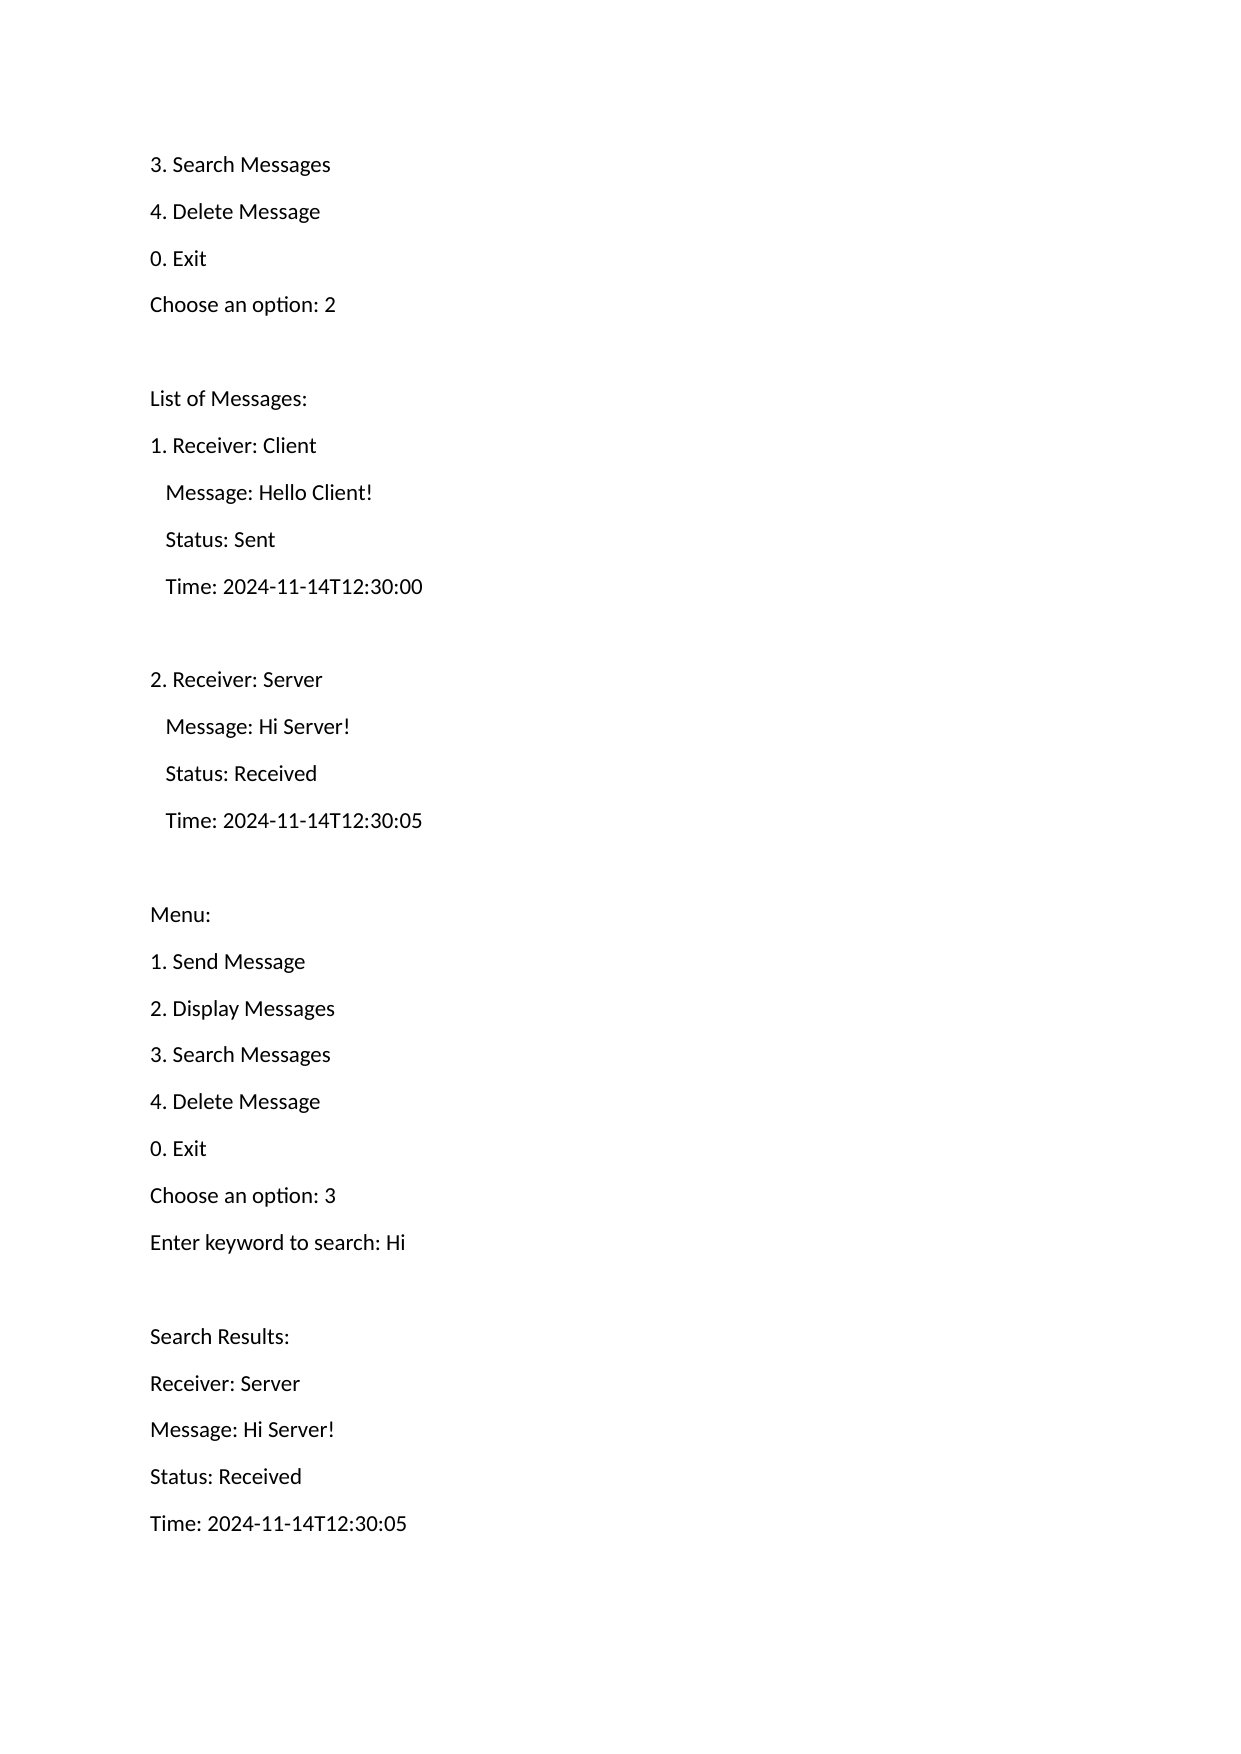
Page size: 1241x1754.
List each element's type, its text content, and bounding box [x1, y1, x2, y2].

text 3. Search Messages [150, 150, 1090, 178]
text 0. Exit [150, 244, 1090, 272]
text 1. Send Message [150, 947, 1090, 975]
text Status: Sent [150, 525, 1090, 553]
text 4. Delete Message [150, 1087, 1090, 1116]
text Choose an option: 3 [150, 1181, 1090, 1209]
text Message: Hi Server! [150, 712, 1090, 741]
text 0. Exit [150, 1134, 1090, 1162]
text 2. Display Messages [150, 994, 1090, 1022]
text Status: Received [150, 1462, 1090, 1491]
text Message: Hi Server! [150, 1416, 1090, 1444]
text Status: Received [150, 759, 1090, 787]
text 3. Search Messages [150, 1041, 1090, 1069]
text Time: 2024-11-14T12:30:05 [150, 1509, 1090, 1537]
text Time: 2024-11-14T12:30:00 [150, 572, 1090, 600]
text Menu: [150, 900, 1090, 928]
text Time: 2024-11-14T12:30:05 [150, 806, 1090, 834]
text 4. Delete Message [150, 197, 1090, 225]
text 1. Receiver: Client [150, 431, 1090, 459]
text Message: Hello Client! [150, 478, 1090, 506]
text Enter keyword to search: Hi [150, 1228, 1090, 1256]
text List of Messages: [150, 384, 1090, 412]
text 2. Receiver: Server [150, 666, 1090, 694]
text Search Results: [150, 1322, 1090, 1350]
text Choose an option: 2 [150, 291, 1090, 319]
text Receiver: Server [150, 1369, 1090, 1397]
